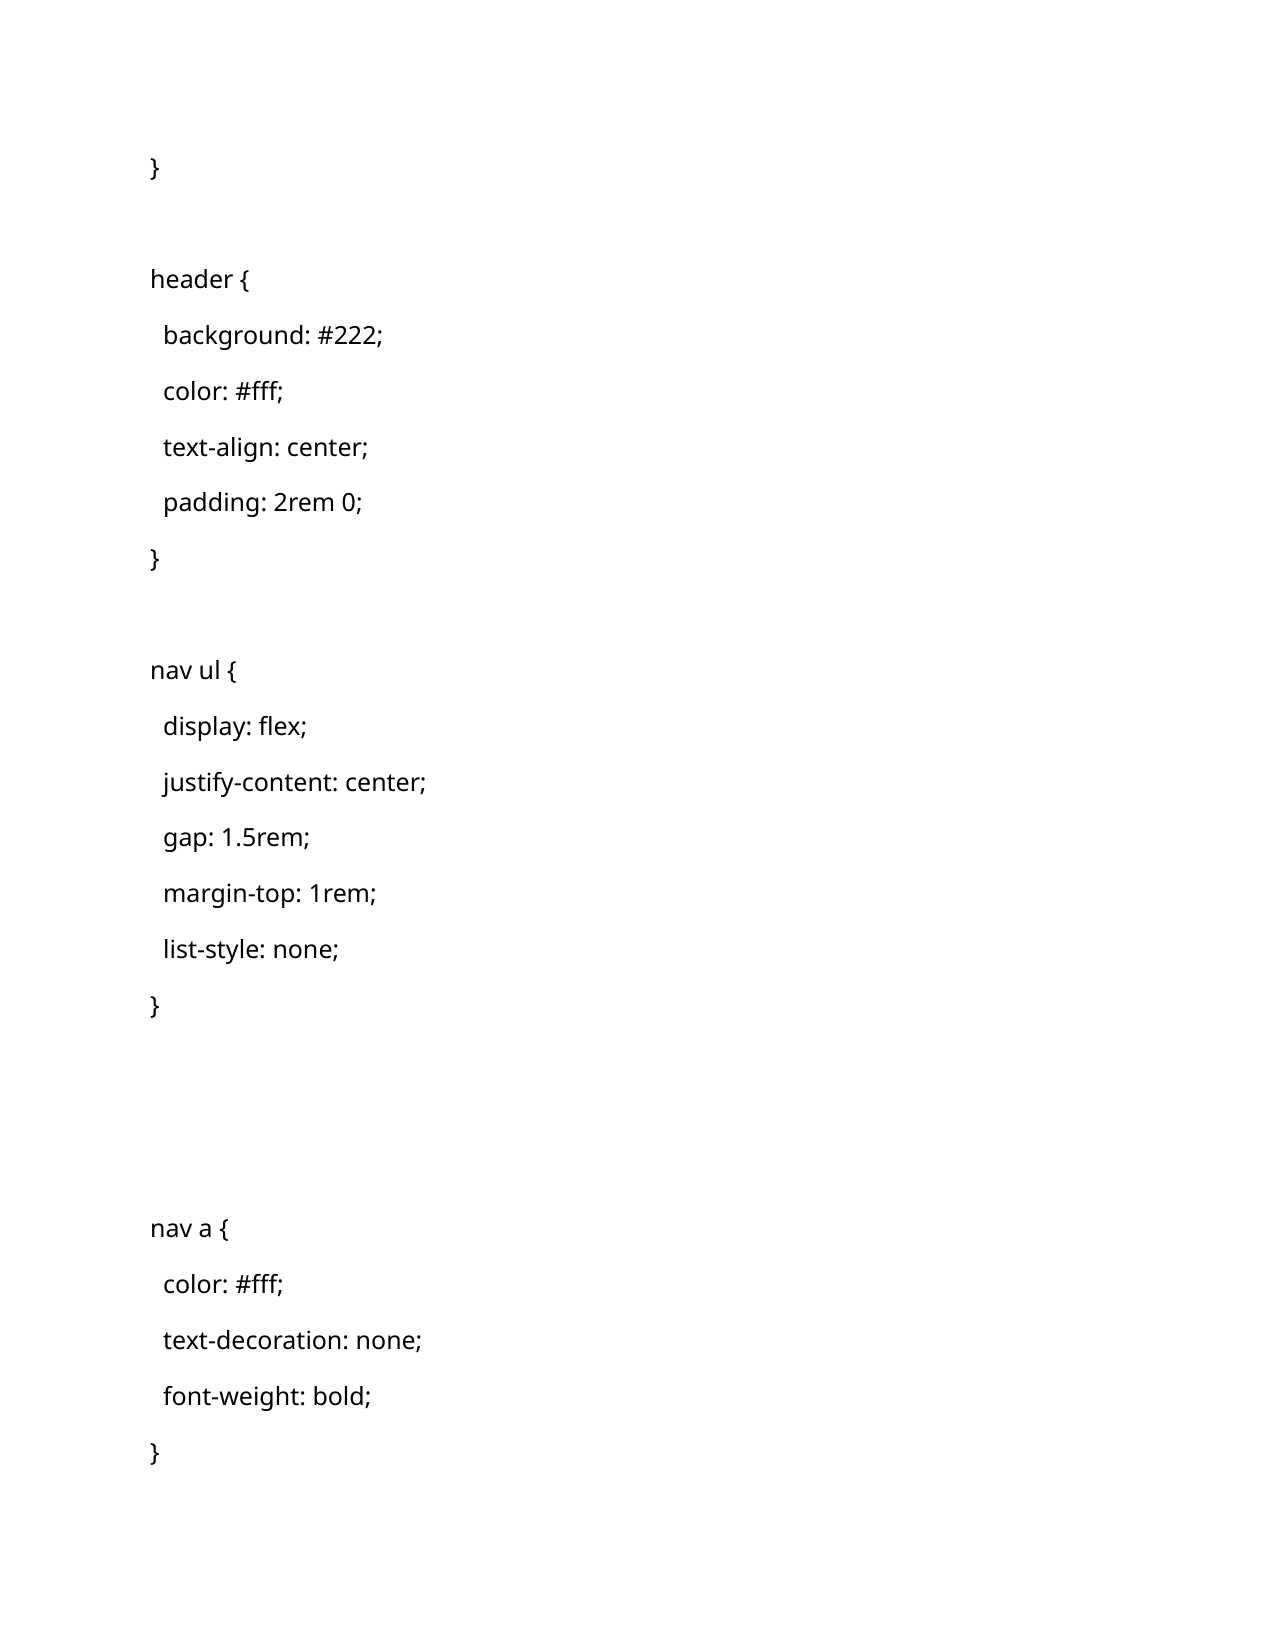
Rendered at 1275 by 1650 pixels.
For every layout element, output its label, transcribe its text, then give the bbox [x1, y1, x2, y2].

text gap: 1.5rem; [150, 820, 1125, 854]
text text-align: center; [150, 429, 1125, 463]
text } [150, 150, 1125, 184]
text display: flex; [150, 708, 1125, 742]
text font-weight: bold; [150, 1378, 1125, 1412]
text color: #fff; [150, 373, 1125, 407]
text color: #fff; [150, 1267, 1125, 1301]
text margin-top: 1rem; [150, 876, 1125, 910]
text text-decoration: none; [150, 1322, 1125, 1357]
text } [150, 987, 1125, 1022]
text list-style: none; [150, 932, 1125, 966]
text nav a { [150, 1211, 1125, 1245]
text nav ul { [150, 652, 1125, 687]
text padding: 2rem 0; [150, 485, 1125, 519]
text background: #222; [150, 317, 1125, 352]
text header { [150, 262, 1125, 296]
text justify-content: center; [150, 764, 1125, 798]
text } [150, 541, 1125, 575]
text } [150, 1434, 1125, 1468]
